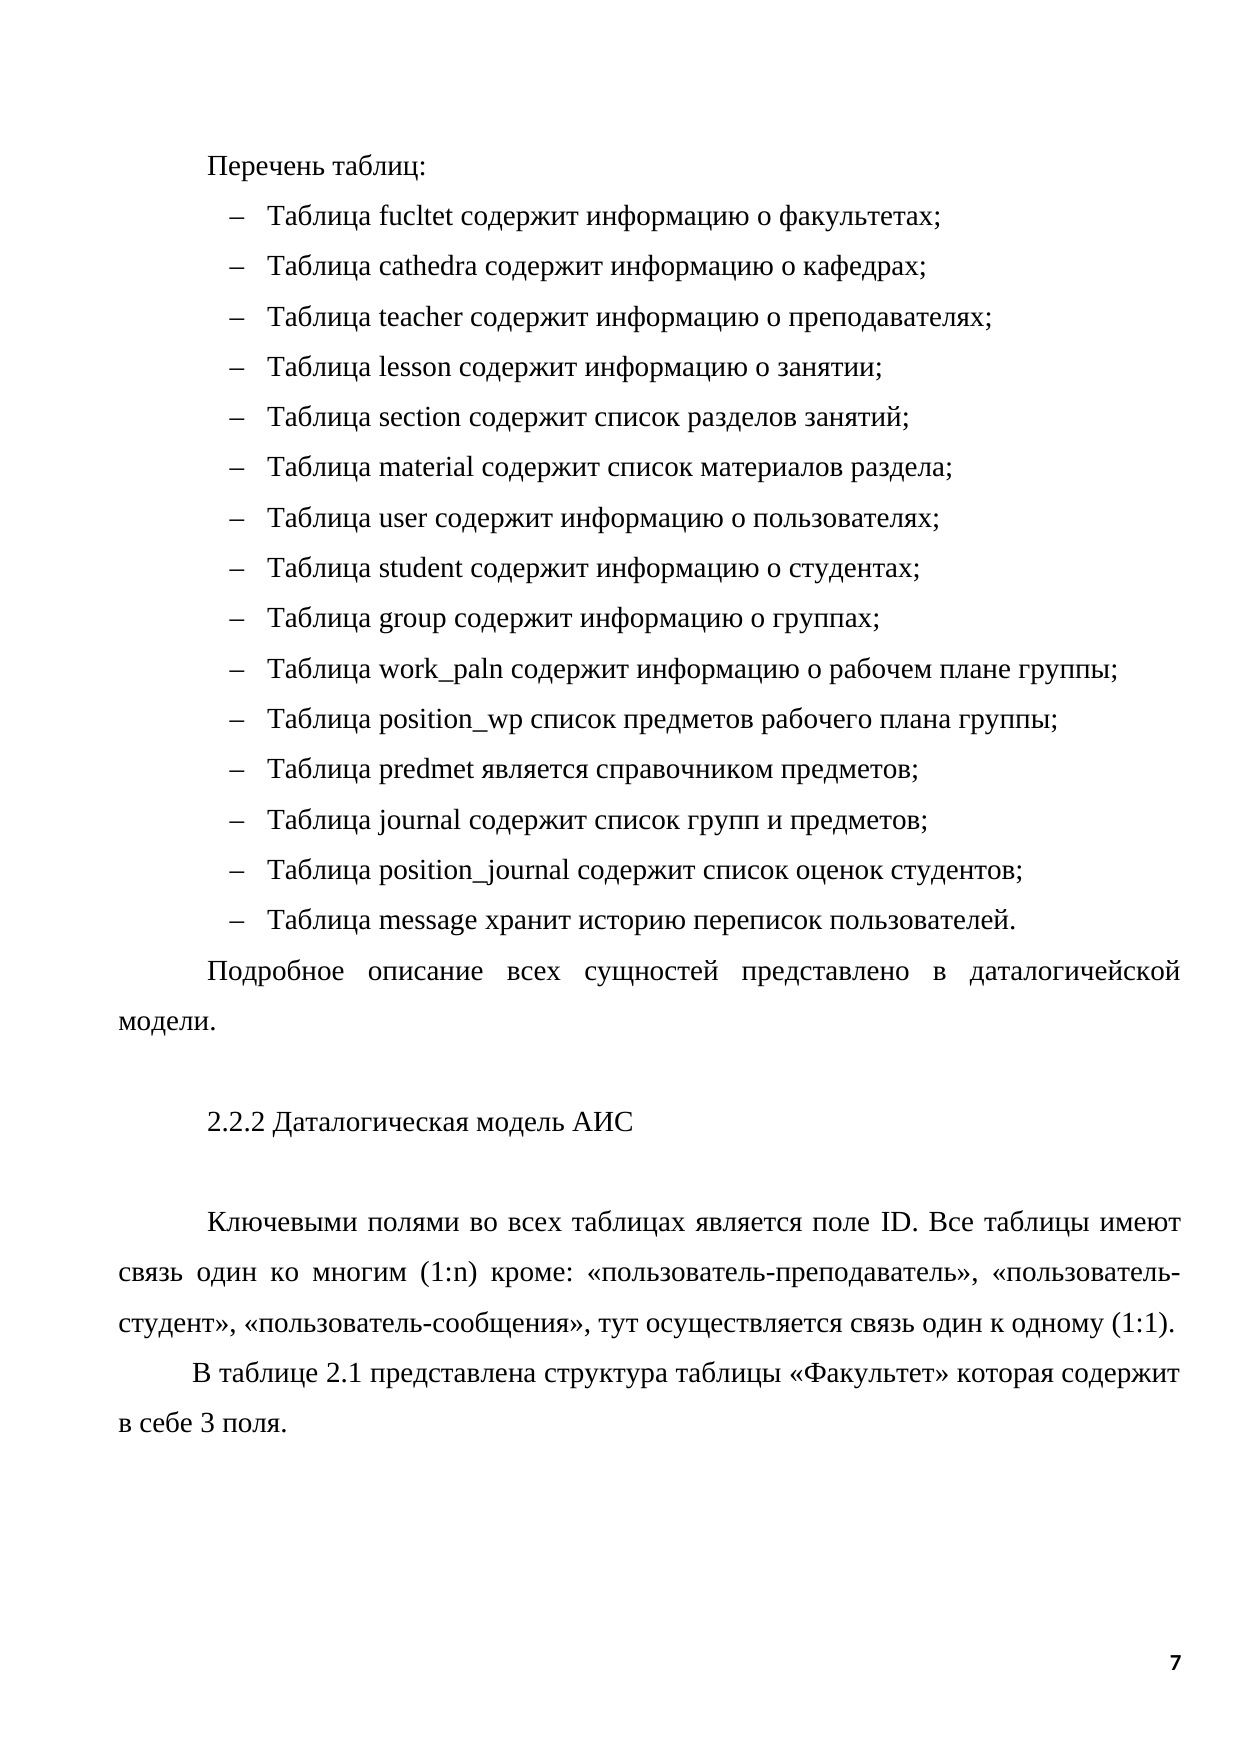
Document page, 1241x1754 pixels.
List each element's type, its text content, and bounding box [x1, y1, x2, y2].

list Таблица teacher содержит информацию о преподавателях; [229, 299, 1181, 332]
list Таблица user содержит информацию о пользователях; [229, 500, 1181, 533]
list Таблица position_journal содержит список оценок студентов; [229, 852, 1181, 886]
text Ключевыми полями во всех таблицах является поле ID. Все таблицы имеют связь один ко многим (1:n) кроме: «пользователь-преподаватель», «пользователь-студент», «пользователь-сообщения», тут осуществляется связь один к одному (1:1). [118, 1204, 1181, 1338]
list Таблица journal содержит список групп и предметов; [229, 802, 1181, 835]
text Перечень таблиц: [118, 148, 1181, 181]
list Таблица position_wp список предметов рабочего плана группы; [229, 701, 1181, 735]
list Таблица group содержит информацию о группах; [229, 601, 1181, 634]
list Таблица material содержит список материалов раздела; [229, 449, 1181, 483]
list Таблица student содержит информацию о студентах; [229, 550, 1181, 584]
list Таблица message хранит историю переписок пользователей. [229, 902, 1181, 936]
list Таблица lesson содержит информацию о занятии; [229, 349, 1181, 382]
list Таблица cathedra содержит информацию о кафедрах; [229, 248, 1181, 282]
list Таблица predmet является справочником предметов; [229, 751, 1181, 785]
list Таблица fucltet содержит информацию о факультетах; [229, 198, 1181, 232]
list Таблица section содержит список разделов занятий; [229, 399, 1181, 433]
text 2.2.2 Даталогическая модель АИС [118, 1104, 1181, 1137]
text В таблице 2.1 представлена структура таблицы «Факультет» которая содержит в себе 3 поля. [118, 1355, 1181, 1439]
text Подробное описание всех сущностей представлено в даталогичейской модели. [118, 953, 1181, 1037]
list Таблица work_paln содержит информацию о рабочем плане группы; [229, 651, 1181, 684]
